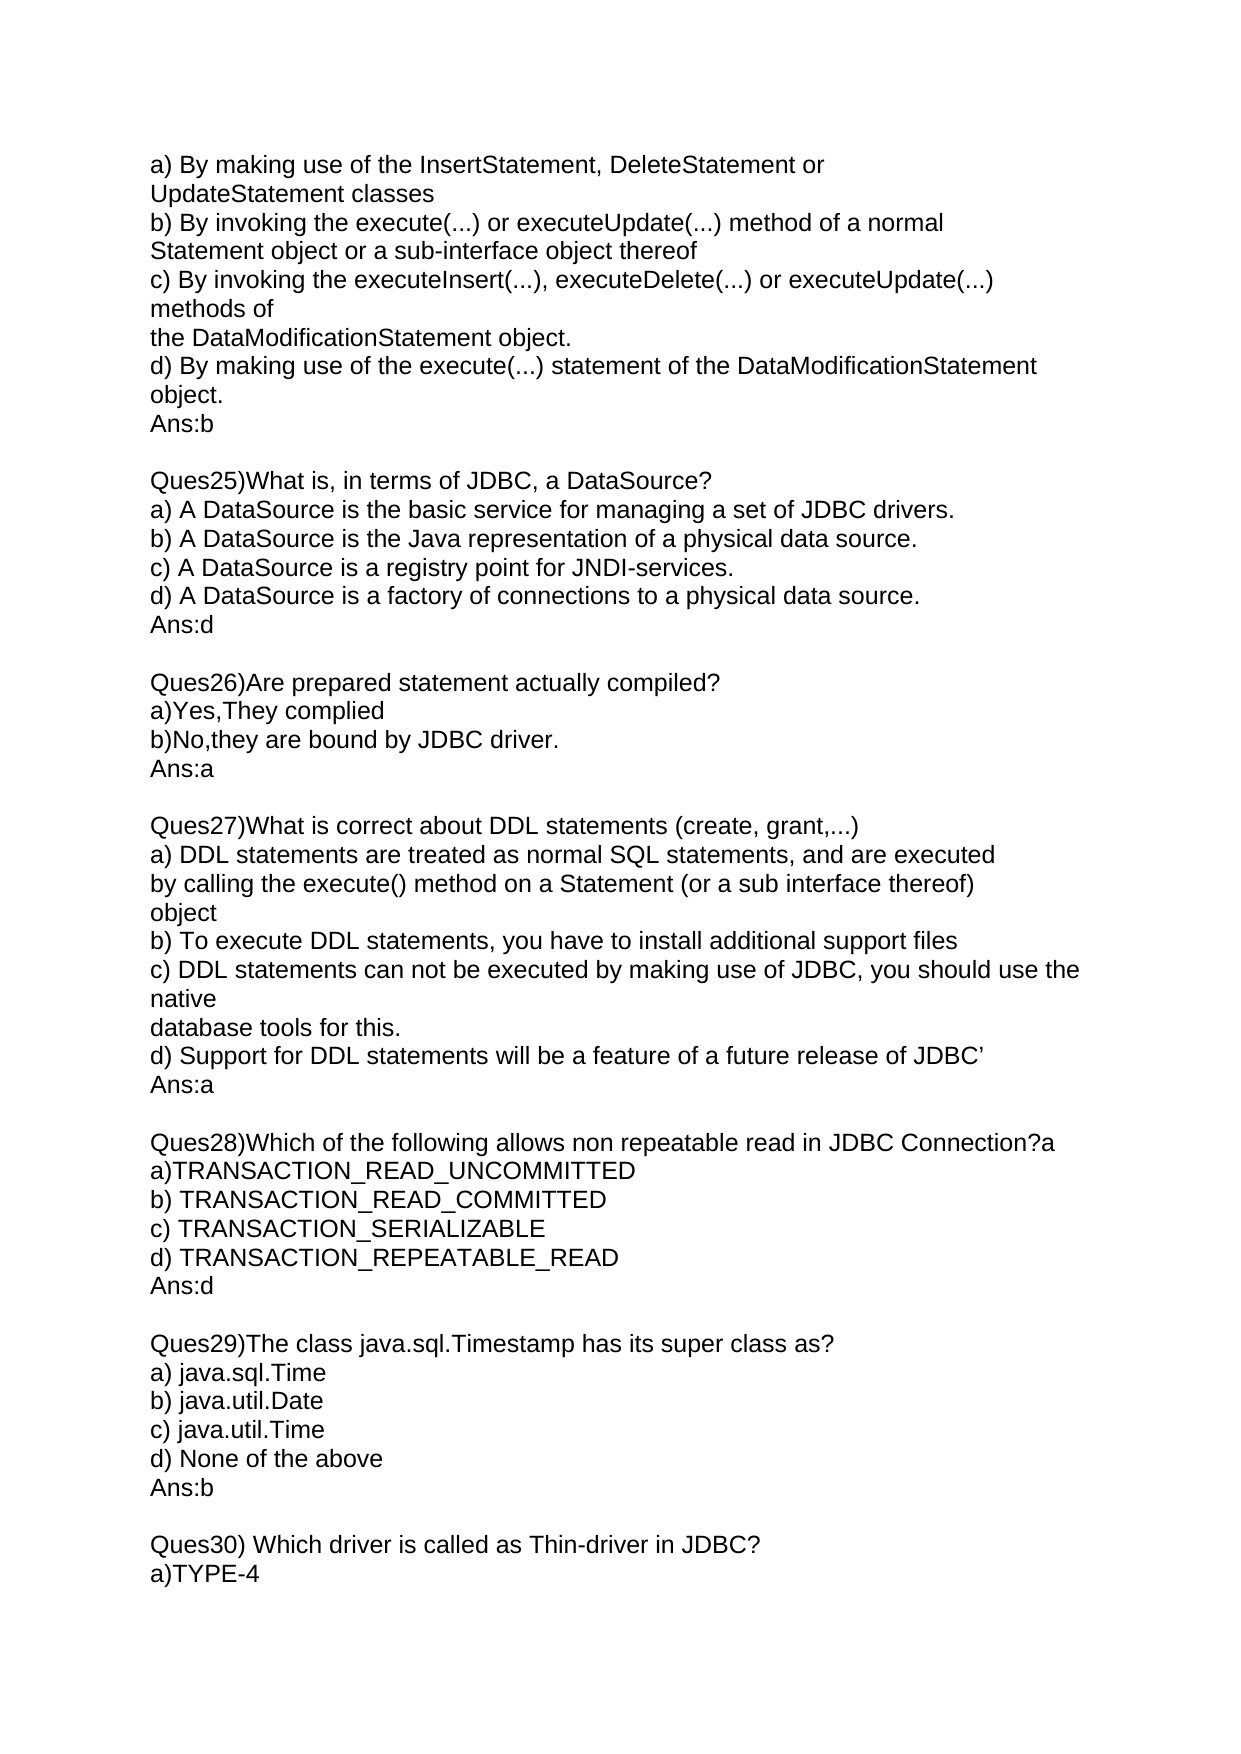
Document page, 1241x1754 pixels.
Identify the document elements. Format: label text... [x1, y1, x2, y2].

text Statement object or a sub-interface object thereof [150, 236, 1090, 265]
text a) java.sql.Time [150, 1357, 1090, 1386]
text object [150, 897, 1090, 926]
text Ans:b [150, 409, 1090, 437]
text Ques27)What is correct about DDL statements (create, grant,...) [150, 811, 1090, 840]
text d) Support for DDL statements will be a feature of a future release of JDBC’ [150, 1041, 1090, 1070]
text b) TRANSACTION_READ_COMMITTED [150, 1185, 1090, 1214]
text d) By making use of the execute(...) statement of the DataModificationStatement object. [150, 351, 1090, 409]
text Ques29)The class java.sql.Timestamp has its super class as? [150, 1329, 1090, 1357]
text d) A DataSource is a factory of connections to a physical data source. [150, 581, 1090, 610]
text Ques28)Which of the following allows non repeatable read in JDBC Connection?a [150, 1127, 1090, 1156]
text by calling the execute() method on a Statement (or a sub interface thereof) [150, 869, 1090, 897]
text database tools for this. [150, 1012, 1090, 1041]
text Ans:d [150, 610, 1090, 639]
text d) None of the above [150, 1444, 1090, 1472]
text b) By invoking the execute(...) or executeUpdate(...) method of a normal [150, 207, 1090, 236]
text Ques30) Which driver is called as Thin-driver in JDBC? [150, 1530, 1090, 1559]
text c) A DataSource is a registry point for JNDI-services. [150, 552, 1090, 581]
text Ques26)Are prepared statement actually compiled? [150, 667, 1090, 696]
text Ques25)What is, in terms of JDBC, a DataSource? [150, 466, 1090, 495]
text c) TRANSACTION_SERIALIZABLE [150, 1214, 1090, 1242]
text Ans:a [150, 1070, 1090, 1099]
text c) DDL statements can not be executed by making use of JDBC, you should use the native [150, 955, 1090, 1012]
text Ans:d [150, 1271, 1090, 1300]
text b) A DataSource is the Java representation of a physical data source. [150, 524, 1090, 552]
text c) By invoking the executeInsert(...), executeDelete(...) or executeUpdate(...) methods of [150, 265, 1090, 322]
text the DataModificationStatement object. [150, 322, 1090, 351]
text b)No,they are bound by JDBC driver. [150, 725, 1090, 754]
text b) java.util.Date [150, 1386, 1090, 1415]
text Ans:a [150, 754, 1090, 782]
text a) A DataSource is the basic service for managing a set of JDBC drivers. [150, 495, 1090, 524]
text a) DDL statements are treated as normal SQL statements, and are executed [150, 840, 1090, 869]
text UpdateStatement classes [150, 179, 1090, 207]
text a)TYPE-4 [150, 1559, 1090, 1587]
text Ans:b [150, 1472, 1090, 1501]
text d) TRANSACTION_REPEATABLE_READ [150, 1242, 1090, 1271]
text b) To execute DDL statements, you have to install additional support files [150, 926, 1090, 955]
text a)TRANSACTION_READ_UNCOMMITTED [150, 1156, 1090, 1185]
text a)Yes,They complied [150, 696, 1090, 725]
text c) java.util.Time [150, 1415, 1090, 1444]
text a) By making use of the InsertStatement, DeleteStatement or [150, 150, 1090, 179]
